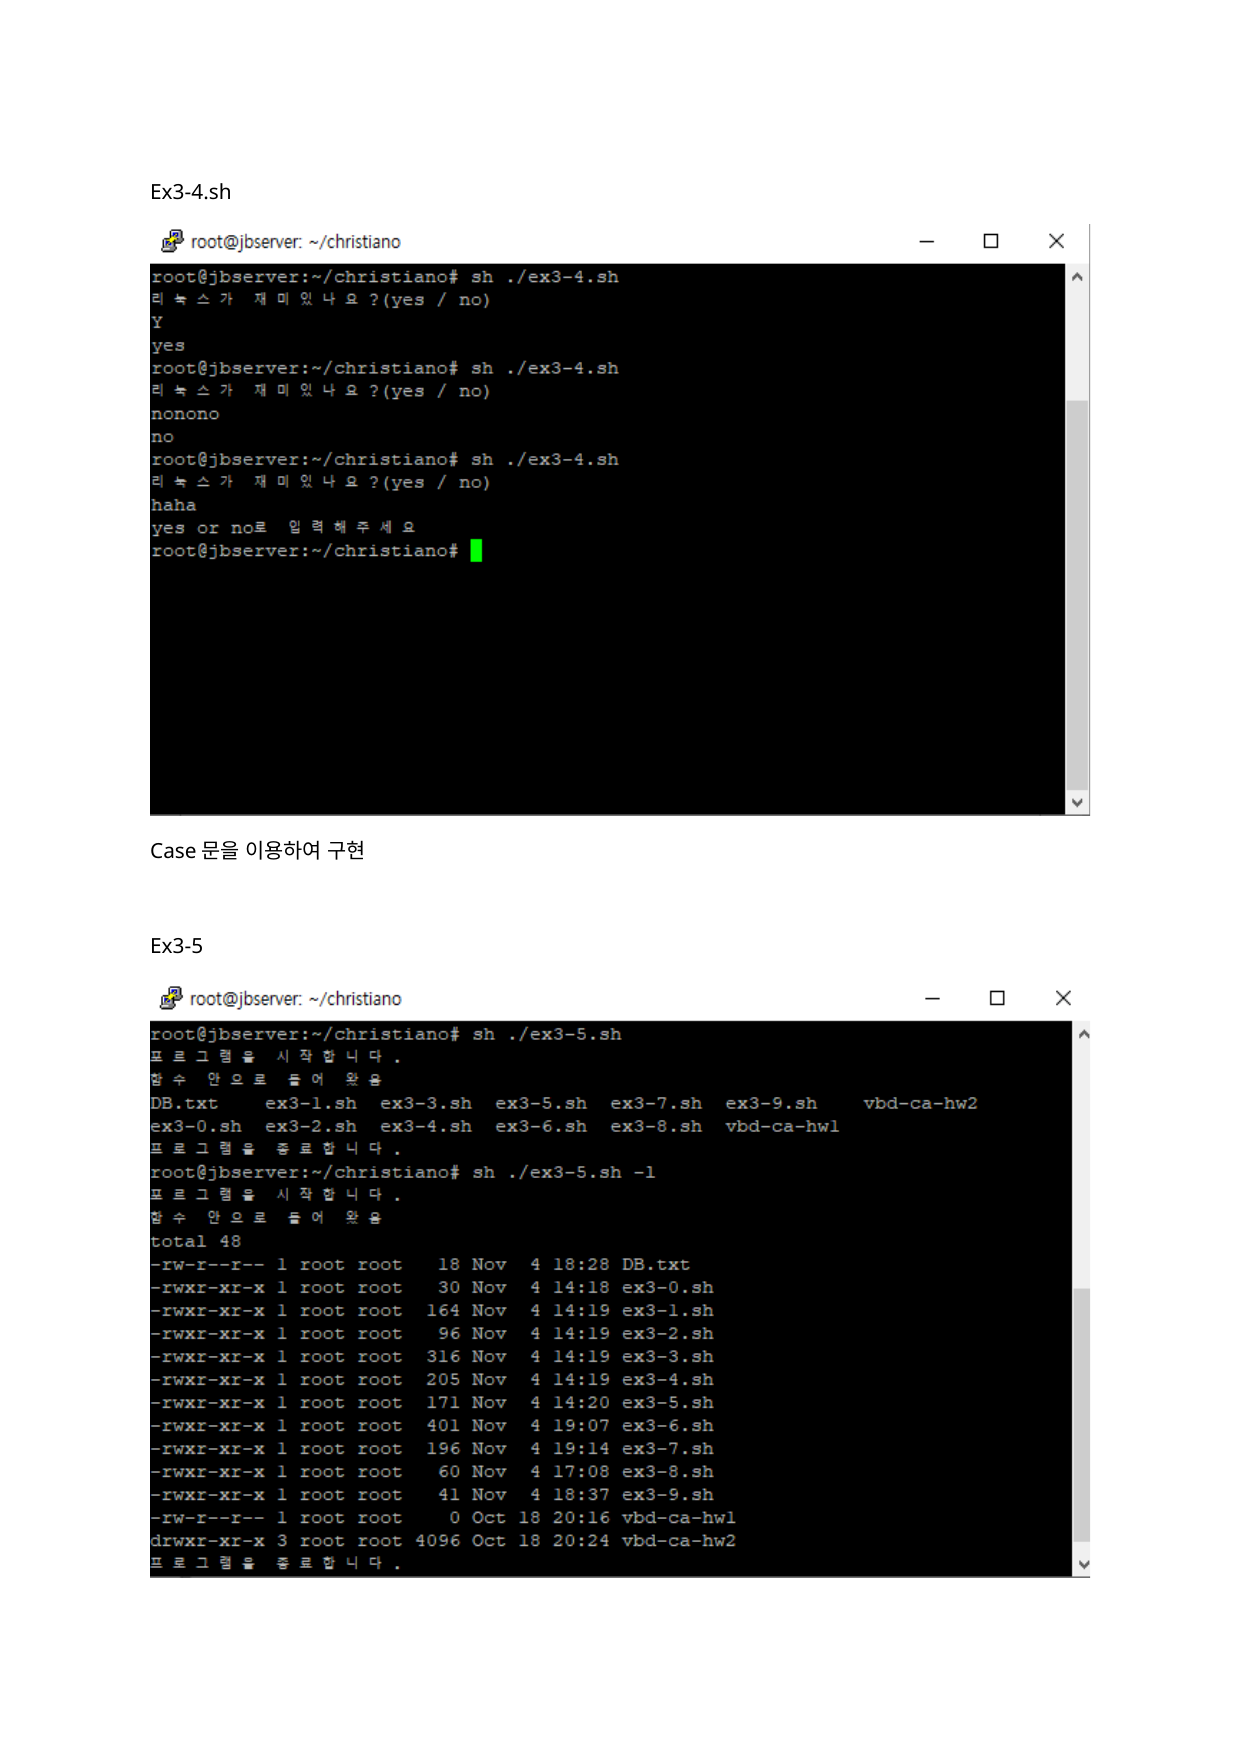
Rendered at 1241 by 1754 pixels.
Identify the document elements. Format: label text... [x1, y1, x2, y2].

text Case문을 이용하여 구현 [150, 834, 1090, 865]
picture [150, 224, 1091, 816]
text Ex3-5 [150, 931, 1090, 959]
picture [150, 978, 1091, 1578]
text Ex3-4.sh [150, 177, 1090, 206]
